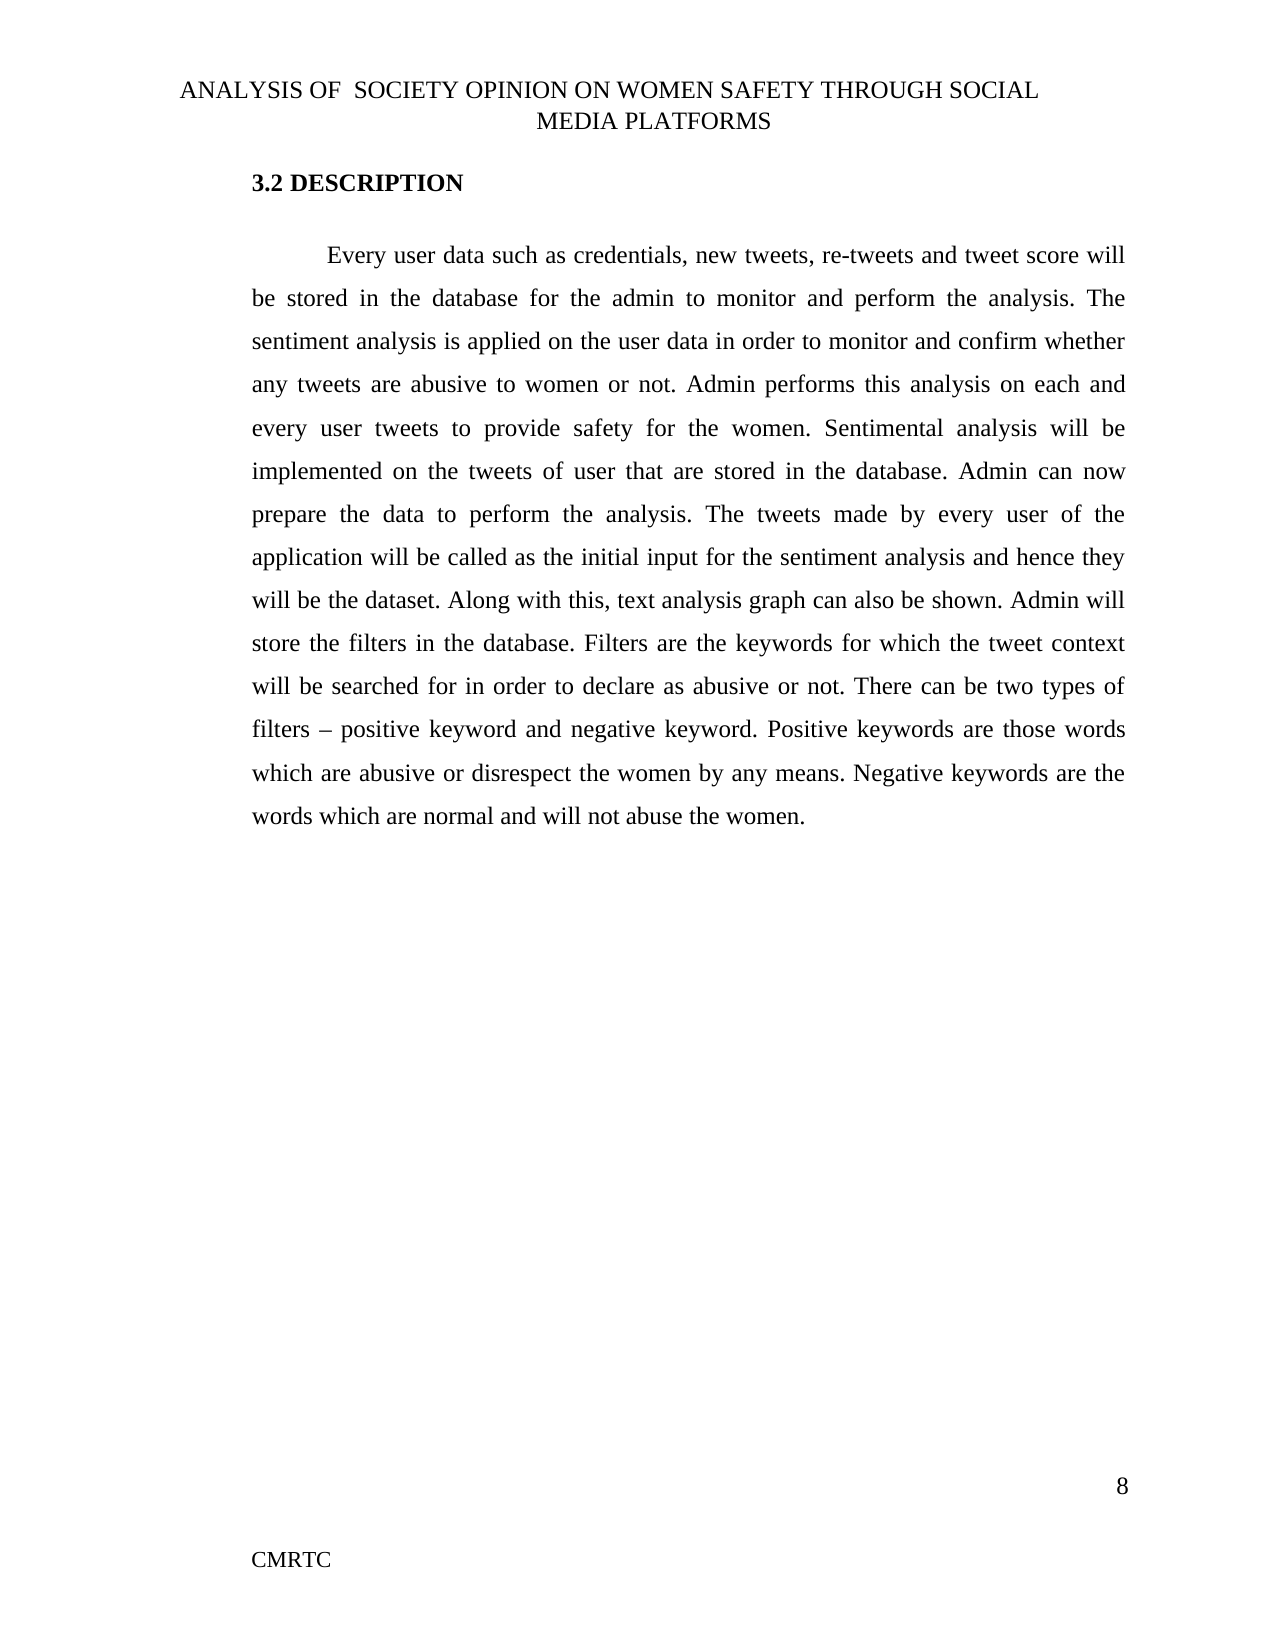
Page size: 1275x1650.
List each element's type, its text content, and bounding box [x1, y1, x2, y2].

text Every user data such as credentials, new tweets, re-tweets and tweet score will be stored in the database for the admin to monitor and perform the analysis. The sentiment analysis is applied on the user data in order to monitor and confirm whether any tweets are abusive to women or not. Admin performs this analysis on each and every user tweets to provide safety for the women. Sentimental analysis will be implemented on the tweets of user that are stored in the database. Admin can now prepare the data to perform the analysis. The tweets made by every user of the application will be called as the initial input for the sentiment analysis and hence they will be the dataset. Along with this, text analysis graph can also be shown. Admin will store the filters in the database. Filters are the keywords for which the tweet context will be searched for in order to declare as abusive or not. There can be two types of filters – positive keyword and negative keyword. Positive keywords are those words which are abusive or disrespect the women by any means. Negative keywords are the words which are normal and will not abuse the women. [252, 240, 1127, 829]
text 8 [179, 1471, 1128, 1500]
subtitle 3.2 DESCRIPTION [252, 168, 1128, 197]
